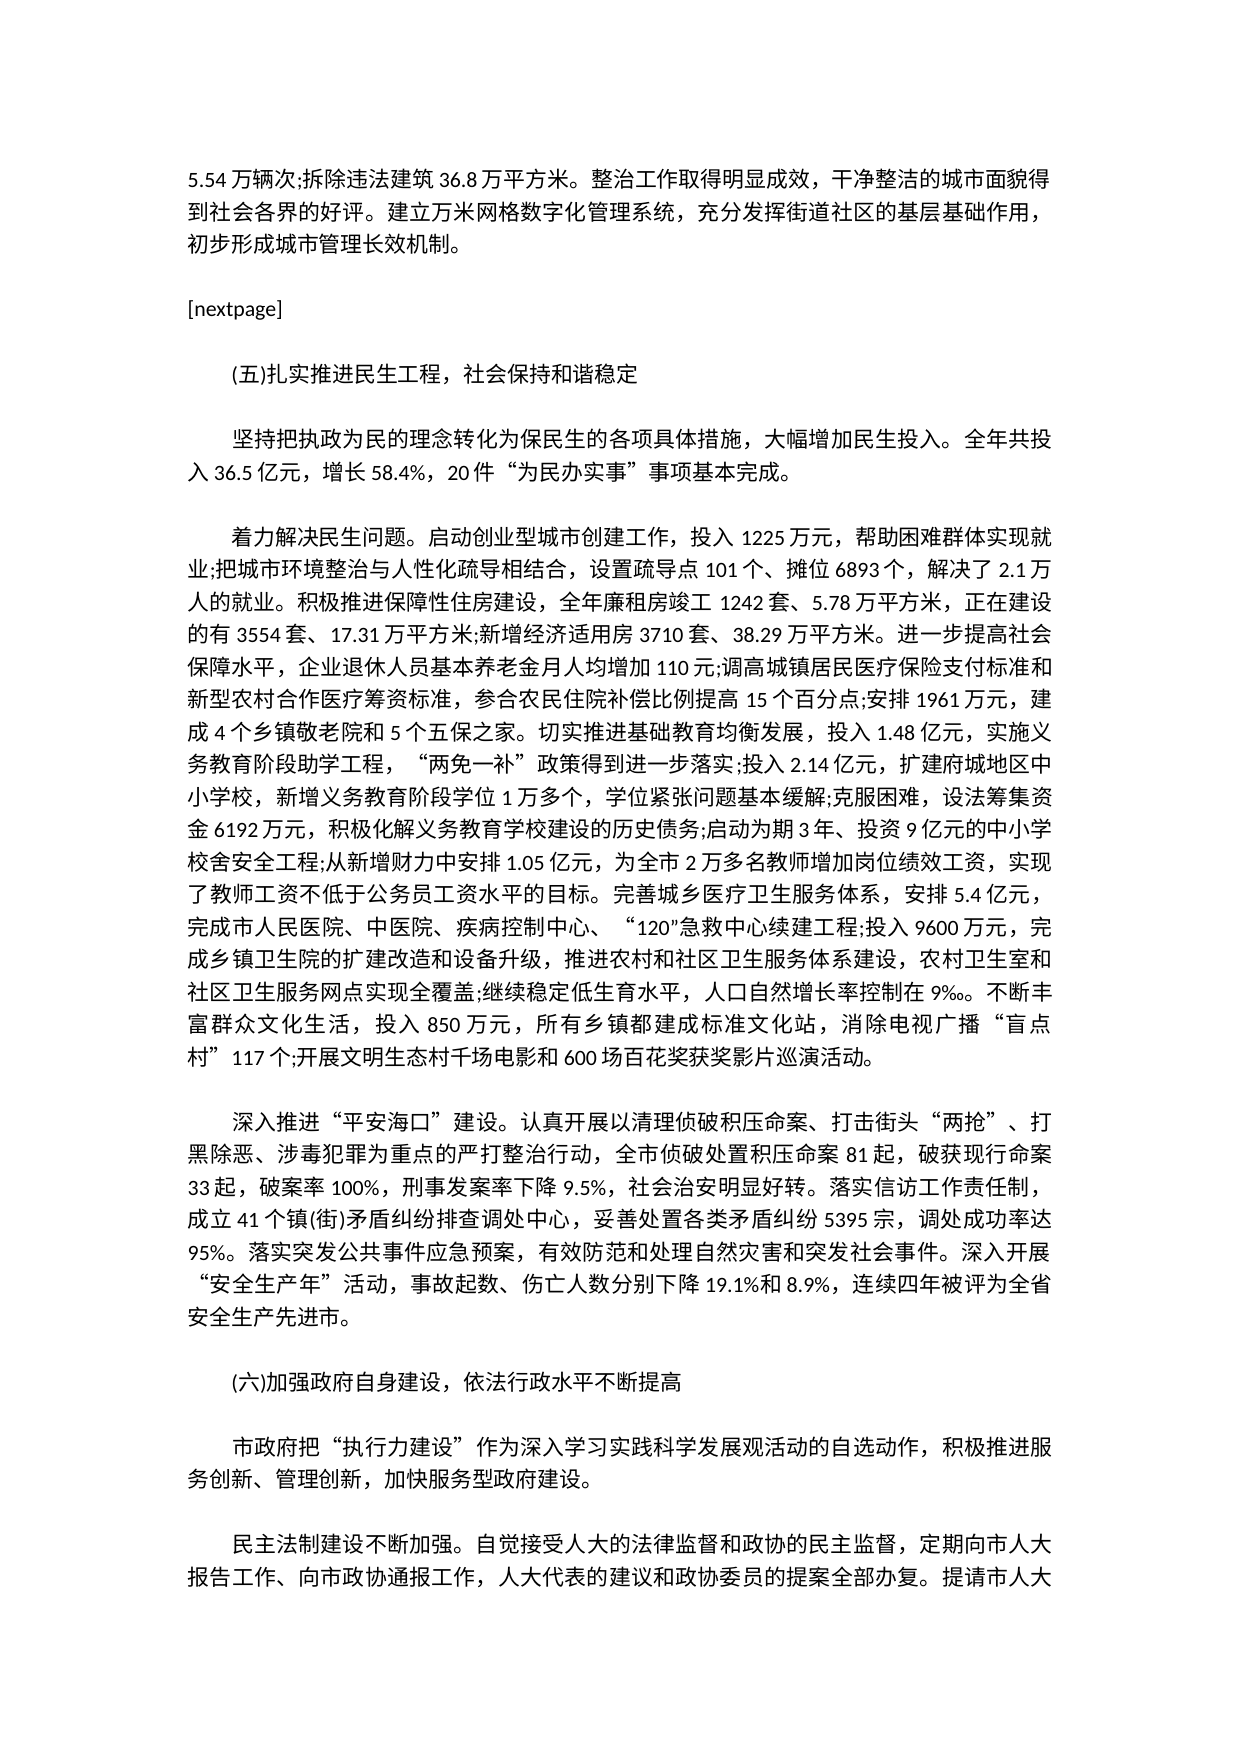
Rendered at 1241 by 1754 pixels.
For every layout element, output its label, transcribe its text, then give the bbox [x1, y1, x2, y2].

text [nextpage] [187, 292, 1053, 324]
text (五)扎实推进民生工程，社会保持和谐稳定 [187, 357, 1053, 389]
text 着力解决民生问题。启动创业型城市创建工作，投入1225万元，帮助困难群体实现就业;把城市环境整治与人性化疏导相结合，设置疏导点101个、摊位6893个，解决了2.1万人的就业。积极推进保障性住房建设，全年廉租房竣工1242套、5.78万平方米，正在建设的有3554套、17.31万平方米;新增经济适用房3710套、38.29万平方米。进一步提高社会保障水平，企业退休人员基本养老金月人均增加110元;调高城镇居民医疗保险支付标准和新型农村合作医疗筹资标准，参合农民住院补偿比例提高15个百分点;安排1961万元，建成4个乡镇敬老院和5个五保之家。切实推进基础教育均衡发展，投入1.48亿元，实施义务教育阶段助学工程，“两免一补”政策得到进一步落实;投入2.14亿元，扩建府城地区中小学校，新增义务教育阶段学位1万多个，学位紧张问题基本缓解;克服困难，设法筹集资金6192万元，积极化解义务教育学校建设的历史债务;启动为期3年、投资9亿元的中小学校舍安全工程;从新增财力中安排1.05亿元，为全市2万多名教师增加岗位绩效工资，实现了教师工资不低于公务员工资水平的目标。完善城乡医疗卫生服务体系，安排5.4亿元，完成市人民医院、中医院、疾病控制中心、“120”急救中心续建工程;投入9600万元，完成乡镇卫生院的扩建改造和设备升级，推进农村和社区卫生服务体系建设，农村卫生室和社区卫生服务网点实现全覆盖;继续稳定低生育水平，人口自然增长率控制在9‰。不断丰富群众文化生活，投入850万元，所有乡镇都建成标准文化站，消除电视广播“盲点村”117个;开展文明生态村千场电影和600场百花奖获奖影片巡演活动。 [187, 519, 1053, 1072]
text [187, 162, 1053, 259]
text 市政府把“执行力建设”作为深入学习实践科学发展观活动的自选动作，积极推进服务创新、管理创新，加快服务型政府建设。 [187, 1429, 1053, 1494]
text 深入推进“平安海口”建设。认真开展以清理侦破积压命案、打击街头“两抢”、打黑除恶、涉毒犯罪为重点的严打整治行动，全市侦破处置积压命案81起，破获现行命案33起，破案率100%，刑事发案率下降9.5%，社会治安明显好转。落实信访工作责任制，成立41个镇(街)矛盾纠纷排查调处中心，妥善处置各类矛盾纠纷5395宗，调处成功率达95%。落实突发公共事件应急预案，有效防范和处理自然灾害和突发社会事件。深入开展“安全生产年”活动，事故起数、伤亡人数分别下降19.1%和8.9%，连续四年被评为全省安全生产先进市。 [187, 1104, 1053, 1332]
text (六)加强政府自身建设，依法行政水平不断提高 [187, 1364, 1053, 1397]
text 坚持把执政为民的理念转化为保民生的各项具体措施，大幅增加民生投入。全年共投入36.5亿元，增长58.4%，20件“为民办实事”事项基本完成。 [187, 422, 1053, 487]
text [187, 1527, 1053, 1592]
